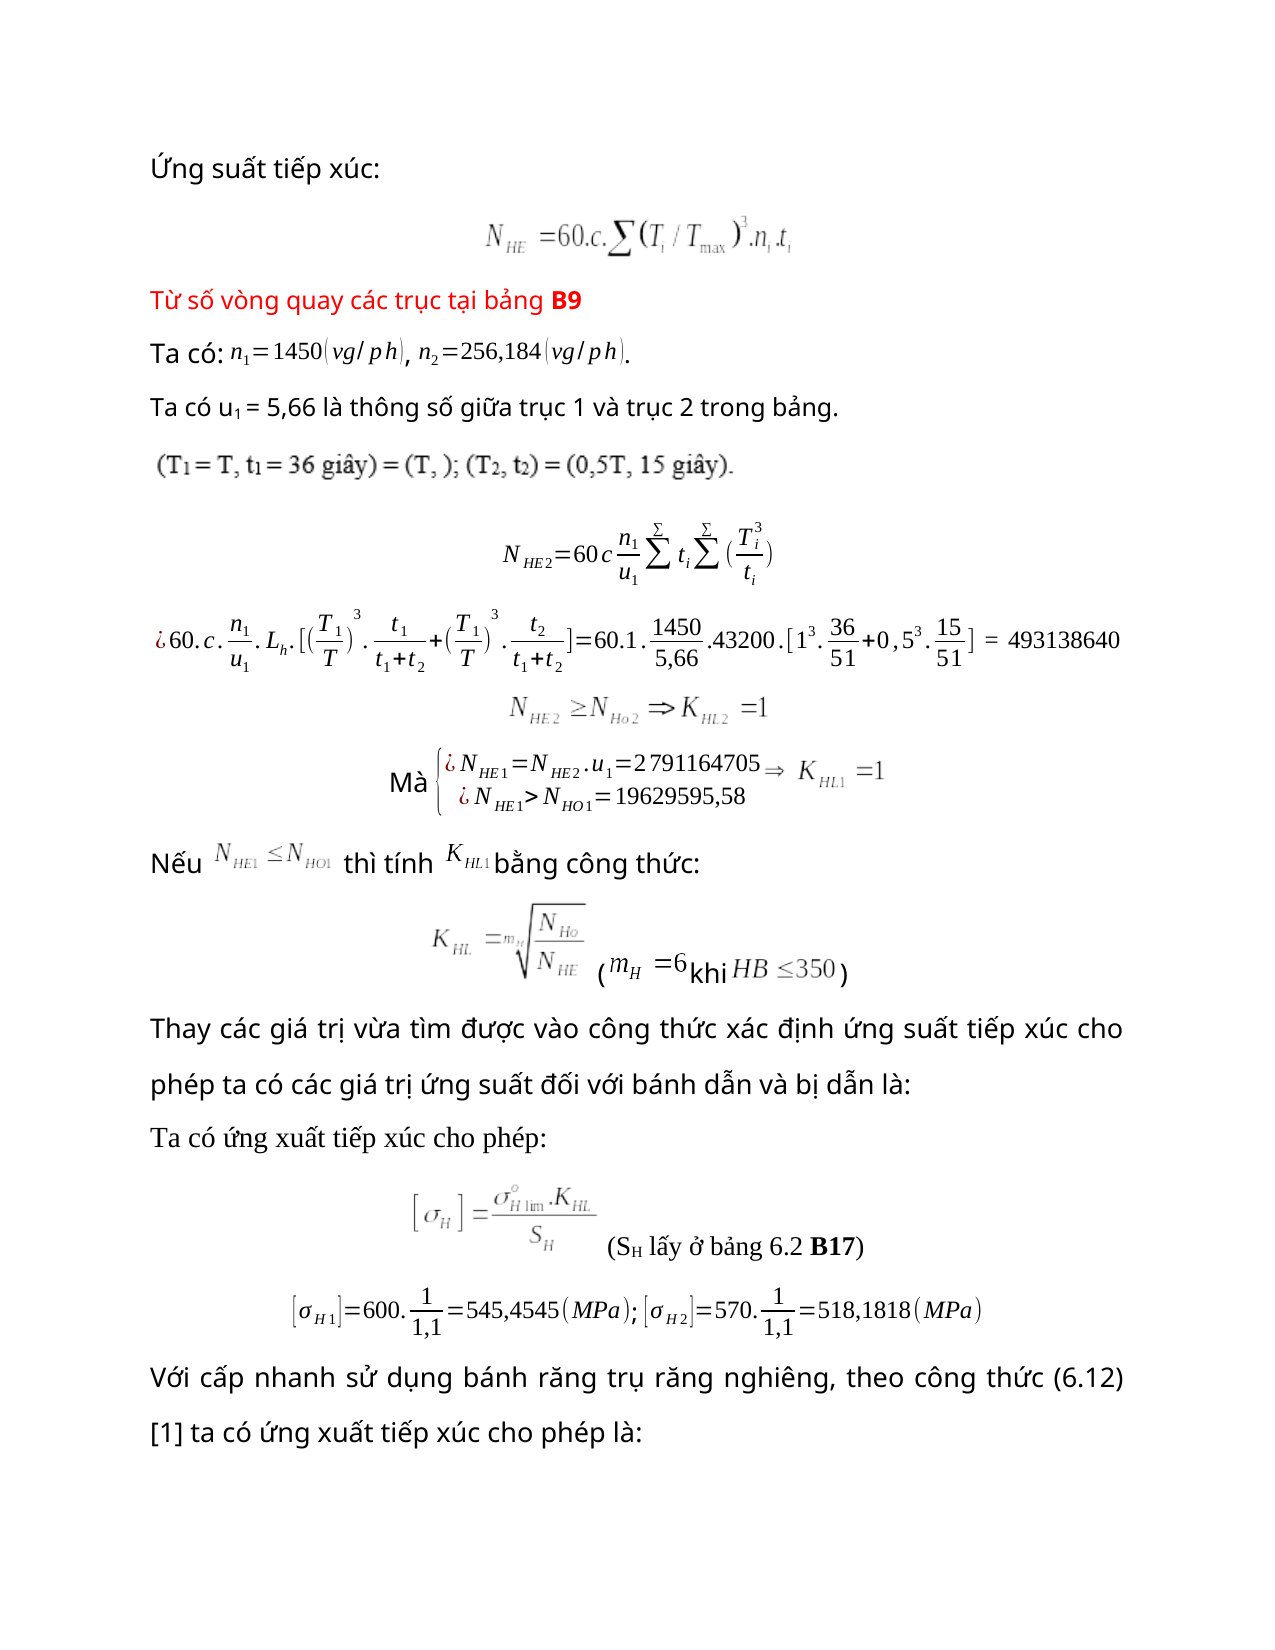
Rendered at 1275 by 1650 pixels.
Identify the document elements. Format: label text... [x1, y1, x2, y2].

text (SH lấy ở bảng 6.2 B17) [150, 1176, 1125, 1261]
text Ứng suất tiếp xúc: [150, 150, 1125, 187]
text Ta có: , . [150, 334, 1125, 371]
text ; [150, 1282, 1125, 1341]
text Từ số vòng quay các trục tại bảng B9 [150, 283, 1125, 317]
text Ta có u1 = 5,66 là thông số giữa trục 1 và trục 2 trong bảng. [150, 389, 1125, 423]
text (khi) [150, 900, 1125, 991]
picture [150, 440, 763, 502]
text Nếu thì tính bằng công thức: [150, 836, 1125, 882]
text Với cấp nhanh sử dụng bánh răng trụ răng nghiêng, theo công thức (6.12) [1] ta có ứng xuất tiếp xúc cho phép là: [150, 1358, 1125, 1450]
text Thay các giá trị vừa tìm được vào công thức xác định ứng suất tiếp xúc cho phép ta có các giá trị ứng suất đối với bánh dẫn và bị dẫn là: [150, 1010, 1125, 1102]
text Mà [150, 747, 1125, 817]
text Ta có ứng xuất tiếp xúc cho phép: [150, 1120, 1125, 1154]
